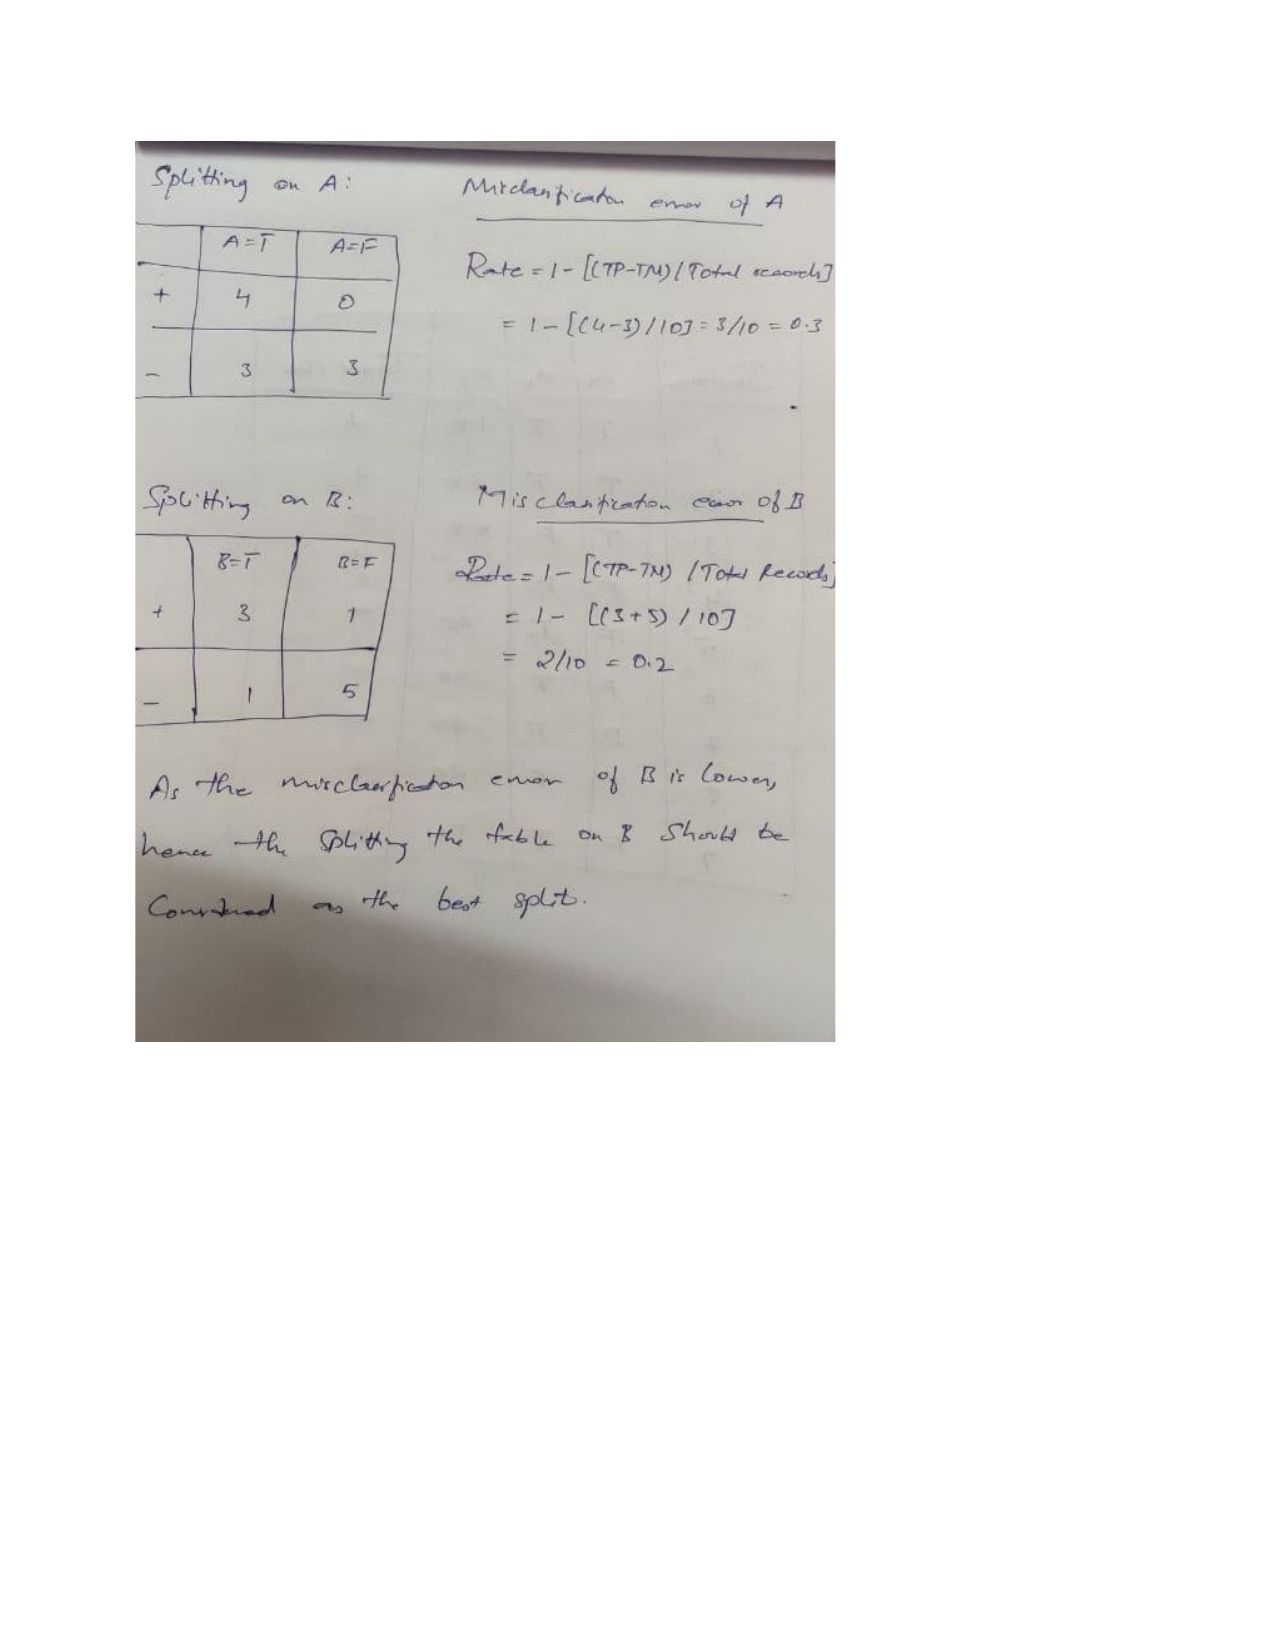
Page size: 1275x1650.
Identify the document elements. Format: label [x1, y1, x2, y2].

picture [135, 141, 836, 1042]
